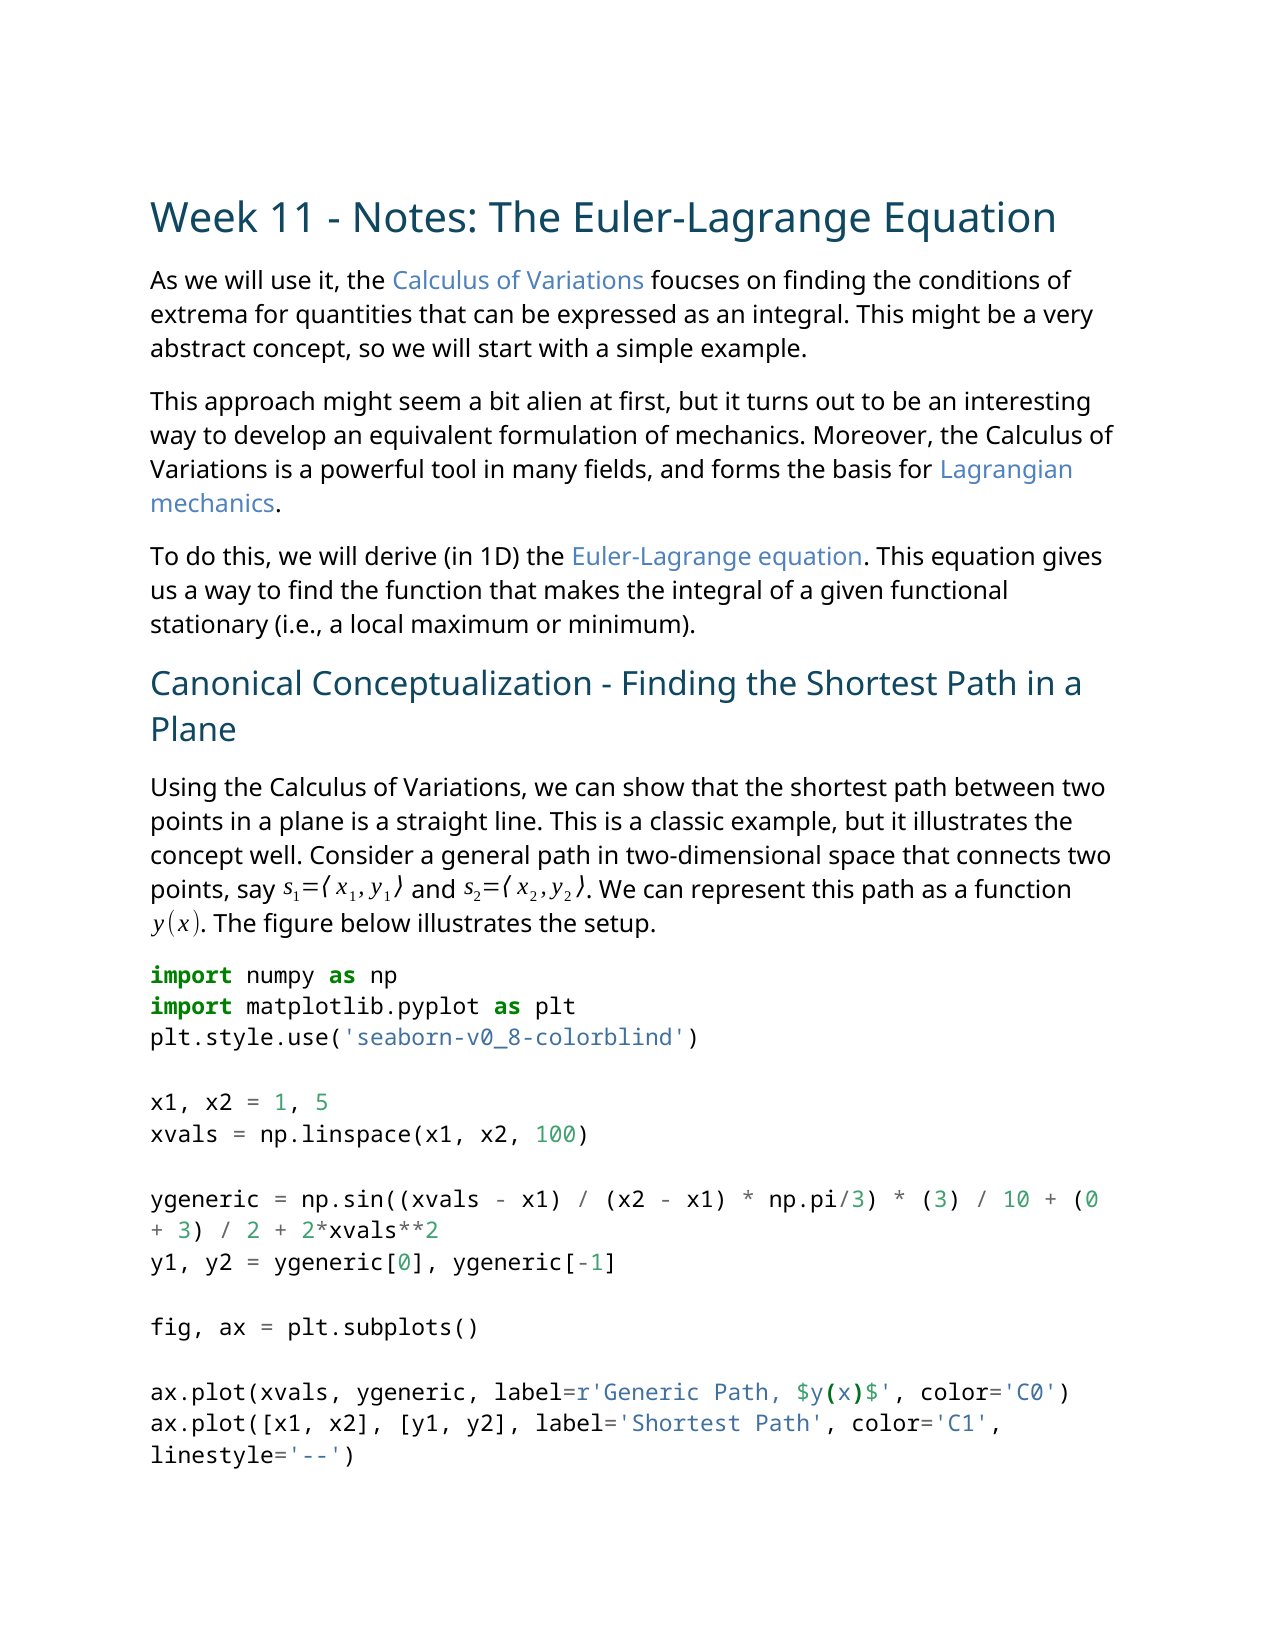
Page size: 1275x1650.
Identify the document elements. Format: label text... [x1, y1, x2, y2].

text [150, 958, 1125, 1470]
text As we will use it, the Calculus of Variations foucses on finding the conditions of extrema for quantities that can be expressed as an integral. This might be a very abstract concept, so we will start with a simple example. [150, 263, 1125, 365]
subtitle Canonical Conceptualization - Finding the Shortest Path in a Plane [150, 660, 1125, 751]
text This approach might seem a bit alien at first, but it turns out to be an interesting way to develop an equivalent formulation of mechanics. Moreover, the Calculus of Variations is a powerful tool in many fields, and forms the basis for Lagrangian mechanics. [150, 384, 1125, 520]
subtitle Week 11 - Notes: The Euler-Lagrange Equation [150, 187, 1125, 244]
text To do this, we will derive (in 1D) the Euler-Lagrange equation. This equation gives us a way to find the function that makes the integral of a given functional stationary (i.e., a local maximum or minimum). [150, 539, 1125, 641]
text Using the Calculus of Variations, we can show that the shortest path between two points in a plane is a straight line. This is a classic example, but it illustrates the concept well. Consider a general path in two-dimensional space that connects two points, say and . We can represent this path as a function . The figure below illustrates the setup. [150, 769, 1125, 940]
